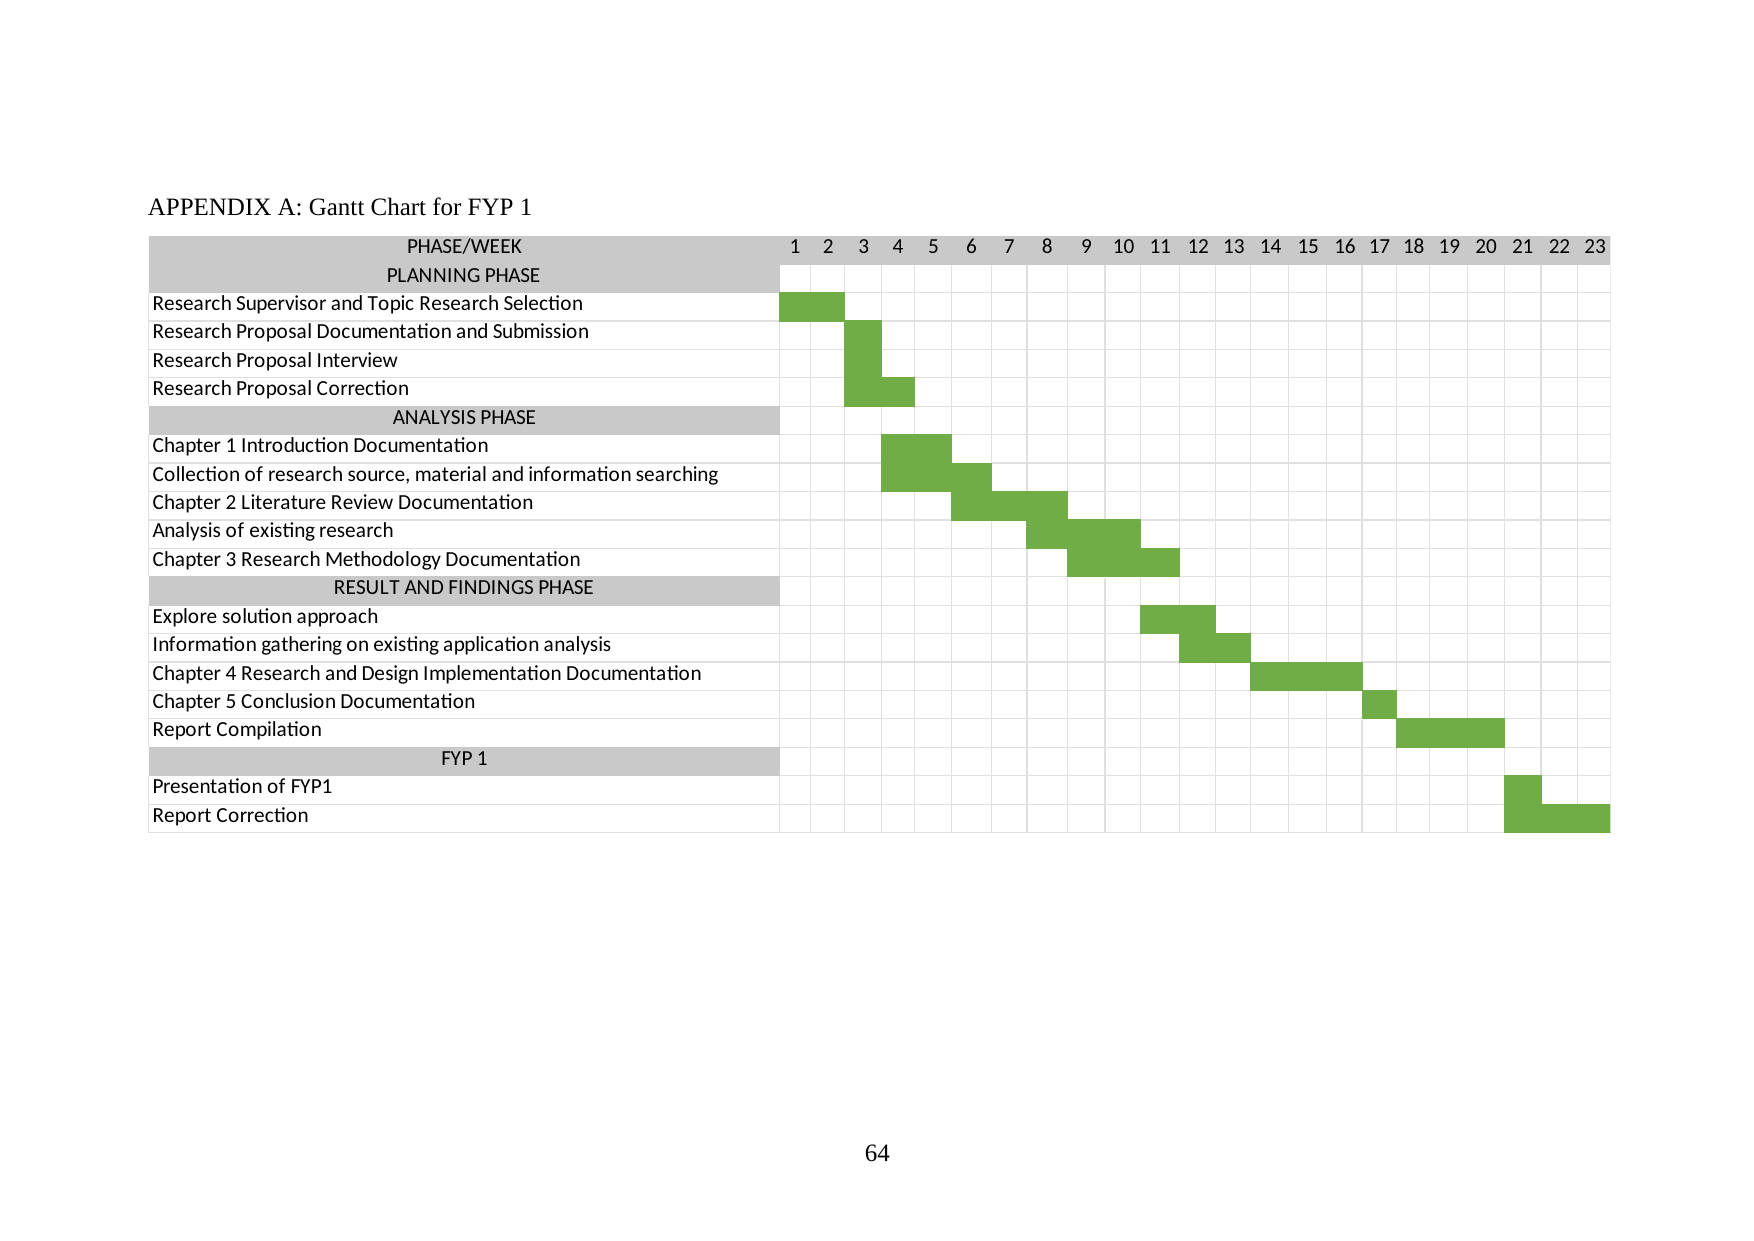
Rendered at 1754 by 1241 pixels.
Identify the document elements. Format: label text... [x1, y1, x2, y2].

list APPENDIX A: Gantt Chart for FYP 1 [148, 192, 1606, 221]
